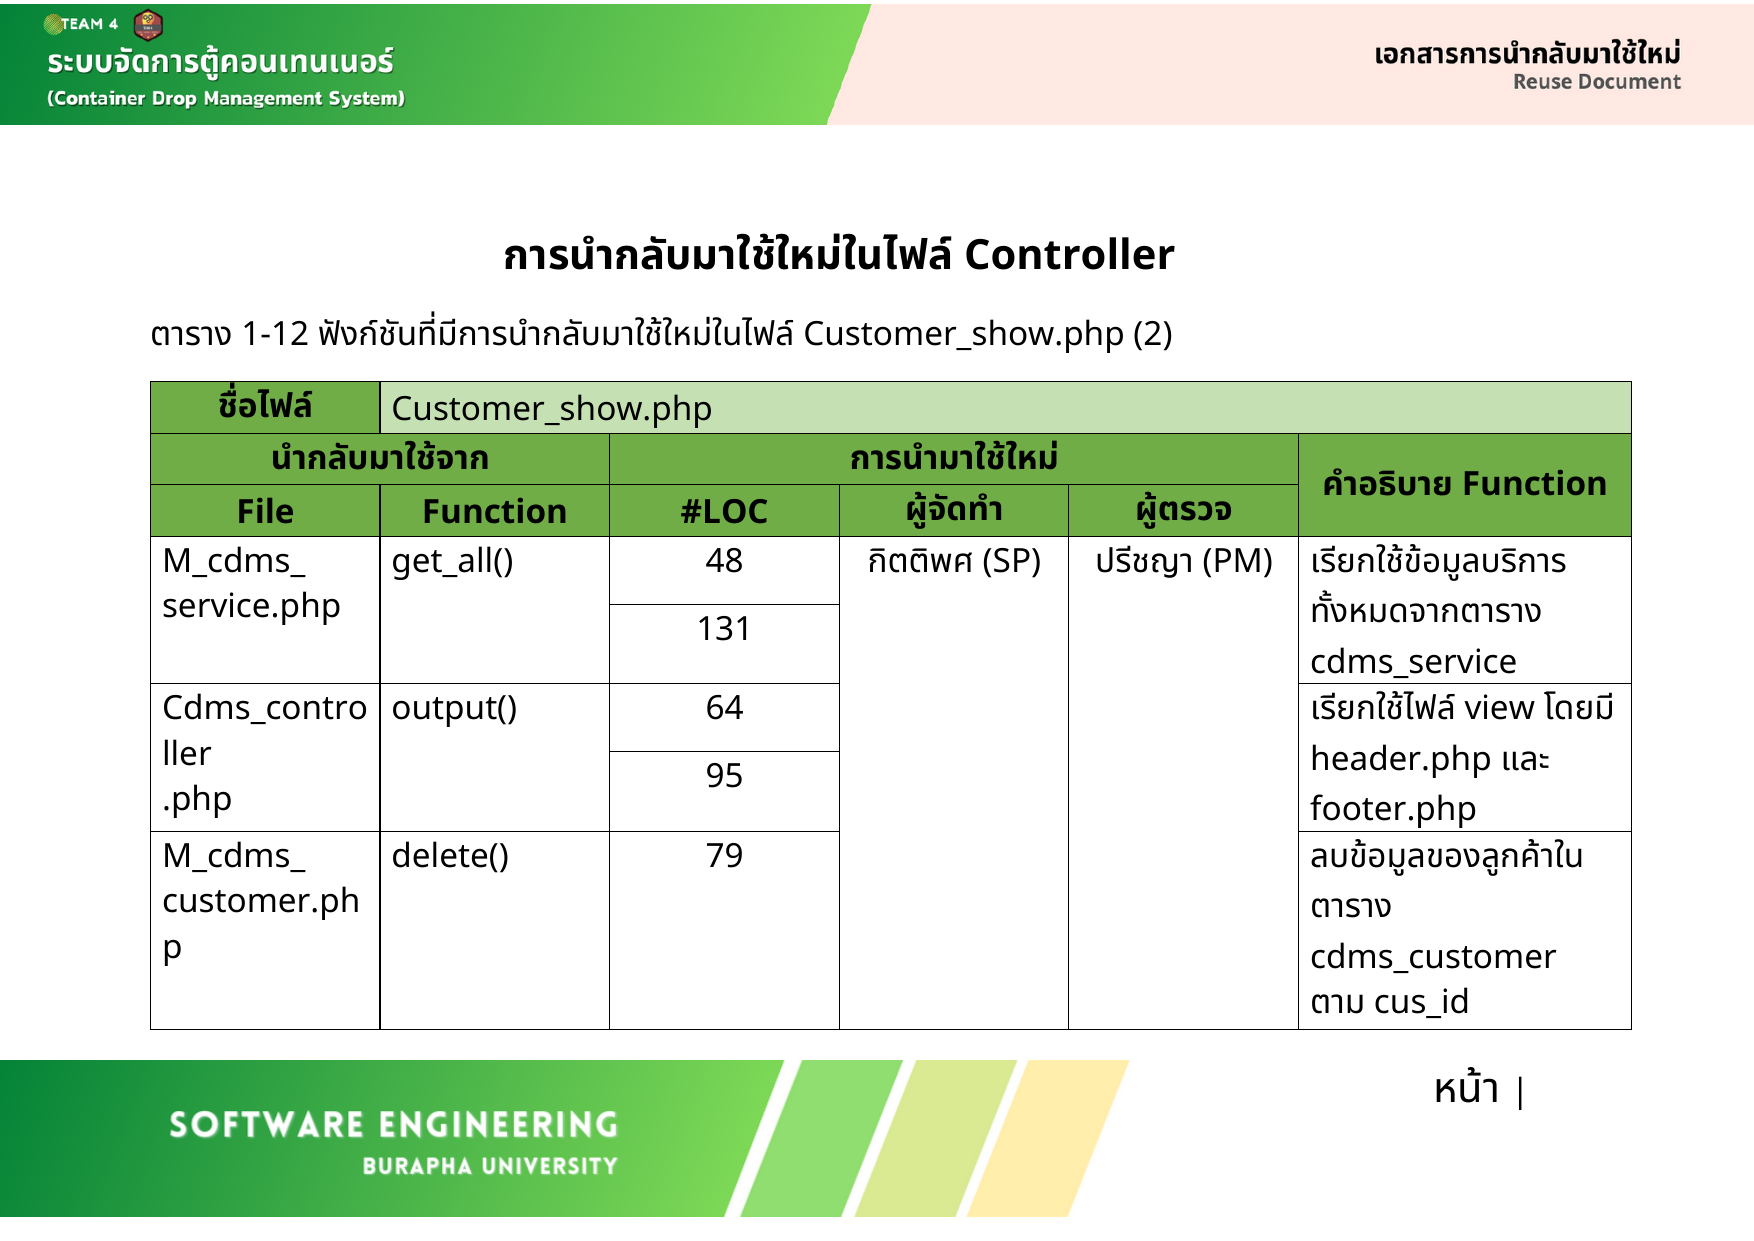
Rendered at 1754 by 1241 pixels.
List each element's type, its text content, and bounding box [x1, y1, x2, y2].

table_cell Cdms_controller .php [151, 684, 379, 831]
table_cell คำอธิบาย Function [1299, 434, 1631, 536]
table_cell 48 [610, 537, 839, 603]
table_cell delete() [381, 832, 609, 1028]
table_cell 64 [610, 684, 839, 751]
text ตาราง 1-12 ฟังก์ชันที่มีการนำกลับมาใช้ใหม่ในไฟล์ Customer_show.php (2) [150, 310, 1529, 361]
table_cell เรียกใช้ไฟล์ view โดยมี header.php และ footer.php [1299, 684, 1631, 831]
table_cell M_cdms_ service.php [151, 537, 379, 683]
picture [0, 4, 1754, 125]
table_cell ผู้ตรวจ [1069, 485, 1298, 536]
table_cell ผู้จัดทำ [840, 485, 1068, 536]
table_cell กิตติพศ (SP) [840, 537, 1068, 1028]
table_cell ลบข้อมูลของลูกค้าในตาราง cdms_customer ตาม cus_id [1299, 832, 1631, 1028]
table_cell M_cdms_ customer.php [151, 832, 379, 1028]
table_cell การนำมาใช้ใหม่ [610, 434, 1298, 484]
picture [0, 1060, 1754, 1217]
table_cell #LOC [610, 485, 839, 536]
table_header Customer_show.php [381, 382, 1631, 433]
table_cell Function [381, 485, 609, 536]
table_cell 131 [610, 605, 839, 683]
table_cell นำกลับมาใช้จาก [151, 434, 609, 484]
table_cell ปรีชญา (PM) [1069, 537, 1298, 1028]
table_cell File [151, 485, 379, 536]
table_cell เรียกใช้ข้อมูลบริการทั้งหมดจากตาราง cdms_service [1299, 537, 1631, 683]
table_cell get_all() [381, 537, 609, 683]
table_cell 79 [610, 832, 839, 1028]
table_cell 95 [610, 752, 839, 831]
text การนำกลับมาใช้ใหม่ในไฟล์ Controller [150, 225, 1529, 288]
table_cell output() [381, 684, 609, 831]
table_header ชื่อไฟล์ [151, 382, 379, 433]
